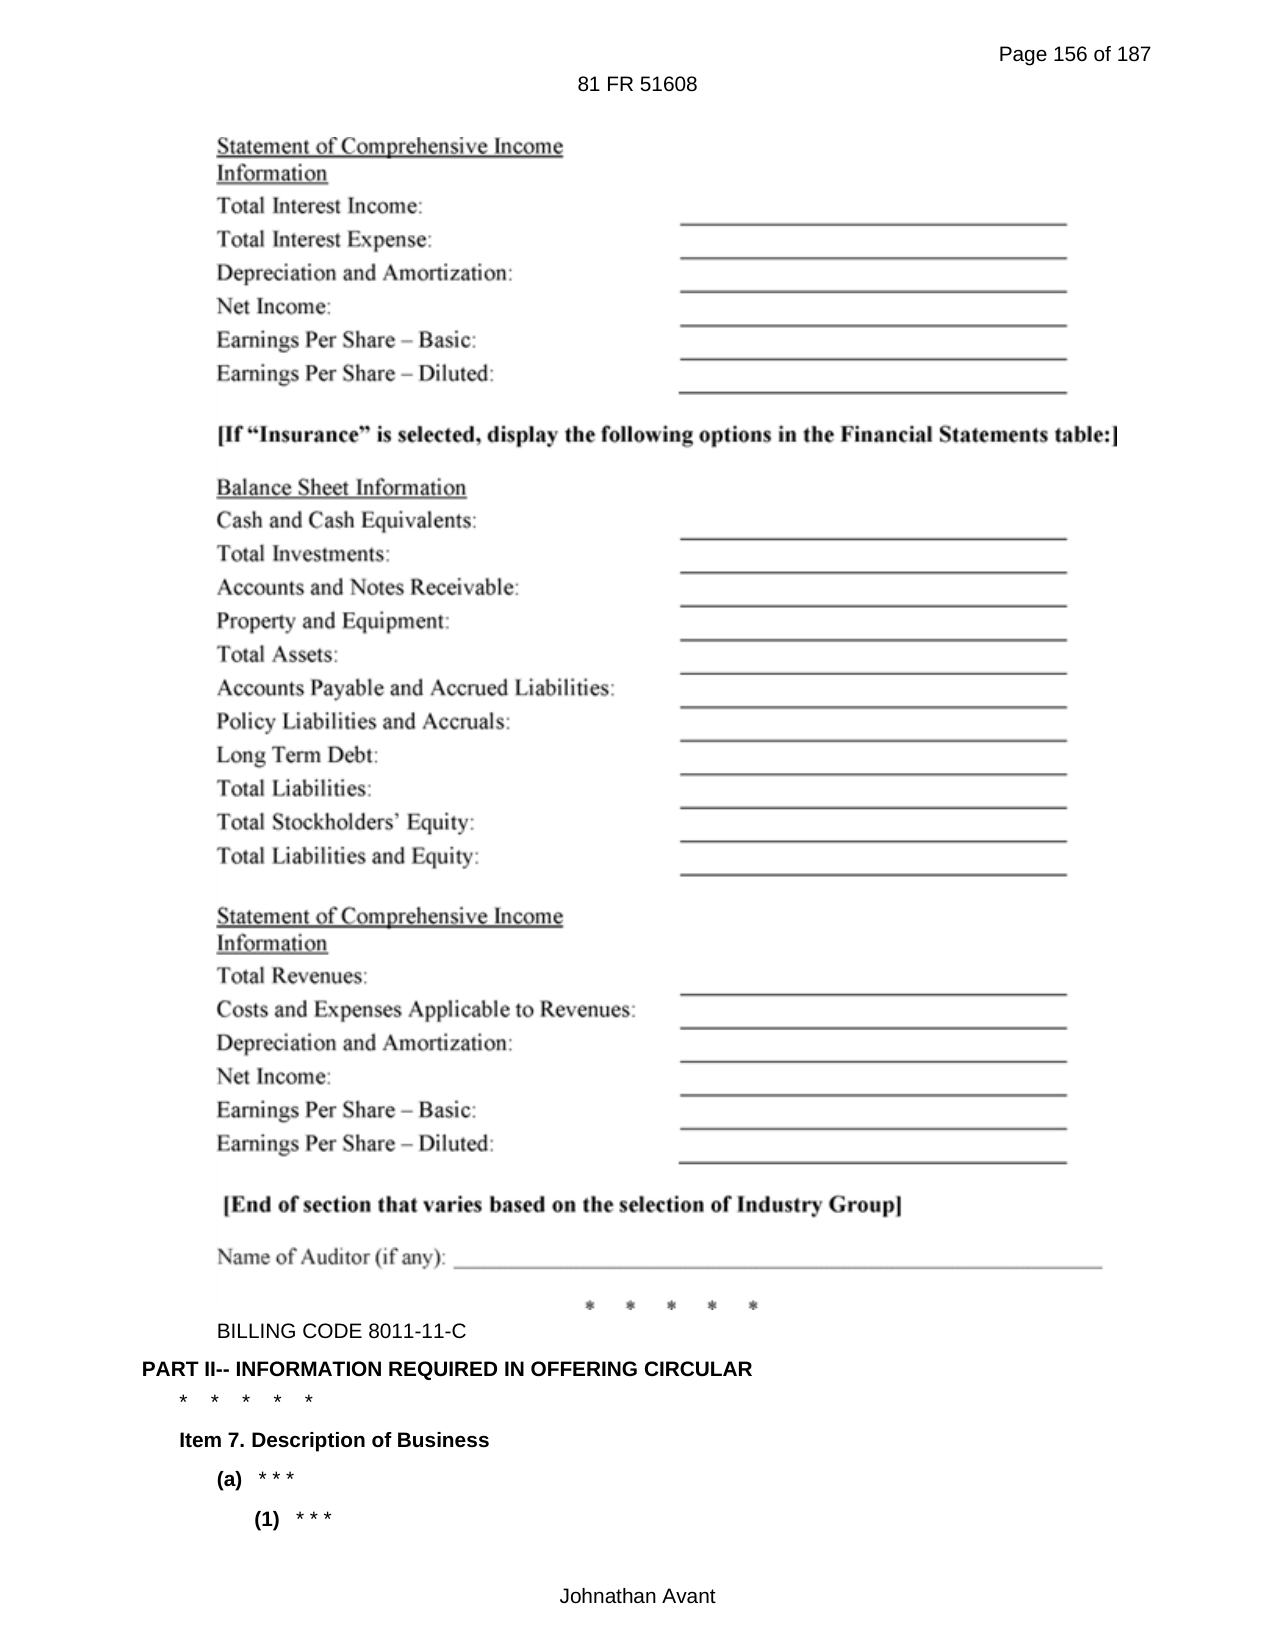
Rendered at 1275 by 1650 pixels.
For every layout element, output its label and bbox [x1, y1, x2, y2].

picture [216, 137, 1117, 1310]
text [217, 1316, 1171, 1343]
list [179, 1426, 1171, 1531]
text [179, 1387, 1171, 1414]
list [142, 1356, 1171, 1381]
